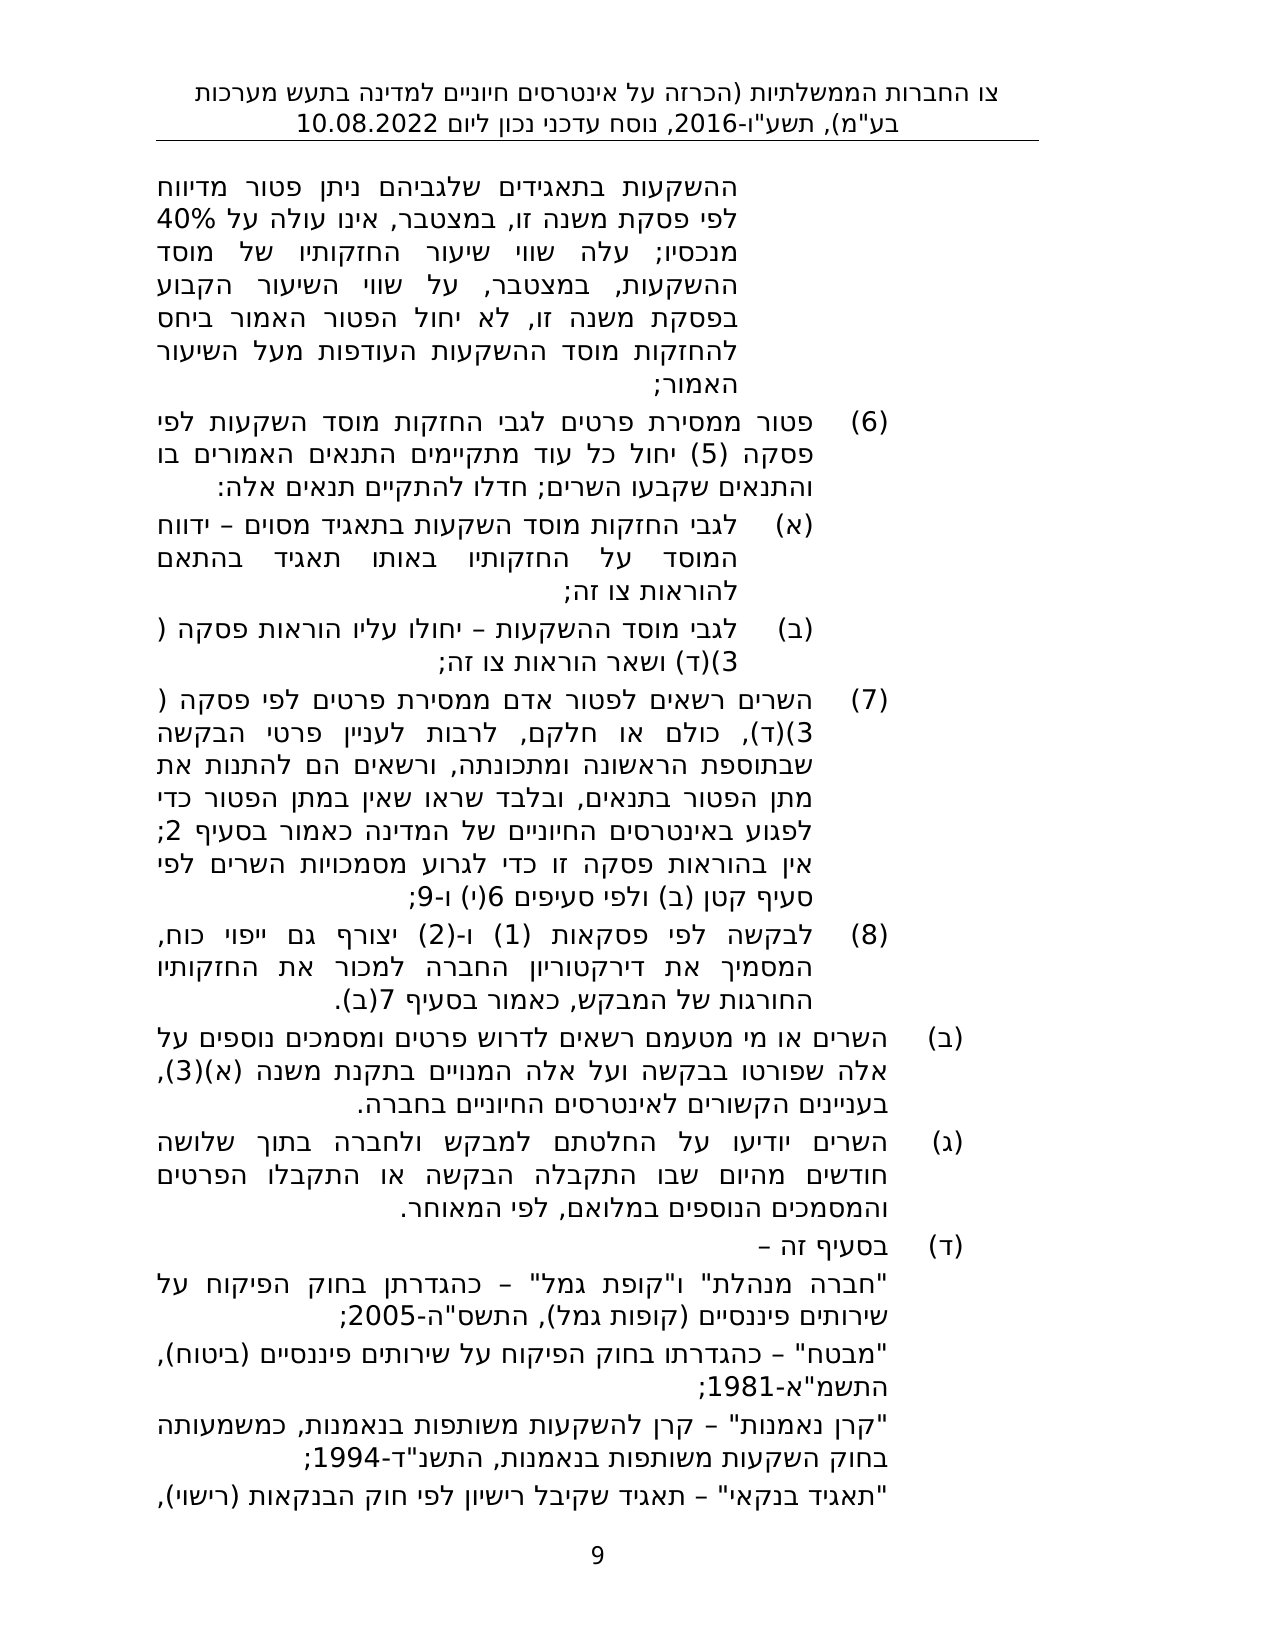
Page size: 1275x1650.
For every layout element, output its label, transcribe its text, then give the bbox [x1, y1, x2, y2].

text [156, 177, 814, 504]
text "מבטח" – כהגדרתו בחוק הפיקוח על שירותים פיננסיים (ביטוח), התשמ"א-1981; [156, 1443, 889, 1508]
text (ב) השרים או מי מטעמם רשאים לדרוש פרטים ומסמכים נוספים על אלה שפורטו בבקשה ועל אלה המנויים בתקנת משנה (א)(3), בעניינים הקשורים לאינטרסים החיוניים בחברה. [156, 1127, 964, 1224]
text (ג) השרים יודיעו על החלטתם למבקש ולחברה בתוך שלושה חודשים מהיום שבו התקבלה הבקשה או התקבלו הפרטים והמסמכים הנוספים במלואם, לפי המאוחר. [156, 1231, 964, 1328]
text (ד) בסעיף זה – [156, 1334, 964, 1366]
text (6) פטור ממסירת פרטים לגבי החזקות מוסד השקעות לפי פסקה (5) יחול כל עוד מתקיימים התנאים האמורים בו והתנאים שקבעו השרים; חדלו להתקיים תנאים אלה: [156, 510, 889, 608]
text (א) לגבי החזקות מוסד השקעות בתאגיד מסוים – ידווח המוסד על החזקותיו באותו תאגיד בהתאם להוראות צו זה; [156, 614, 814, 711]
text (7) השרים רשאים לפטור אדם ממסירת פרטים לפי פסקה (3)(ד), כולם או חלקם, לרבות לעניין פרטי הבקשה שבתוספת הראשונה ומתכונתה, ורשאים הם להתנות את מתן הפטור בתנאים, ובלבד שראו שאין במתן הפטור כדי לפגוע באינטרסים החיוניים של המדינה כאמור בסעיף 2; אין בהוראות פסקה זו כדי לגרוע מסמכויות השרים לפי סעיף קטן (ב) ולפי סעיפים 6(י) ו-9; [156, 788, 889, 1017]
text (8) לבקשה לפי פסקאות (1) ו-(2) יצורף גם ייפוי כוח, המסמיך את דירקטוריון החברה למכור את החזקותיו החורגות של המבקש, כאמור בסעיף 7(ב). [156, 1023, 889, 1121]
text (ב) לגבי מוסד ההשקעות – יחולו עליו הוראות פסקה (3)(ד) ושאר הוראות צו זה; [156, 718, 814, 782]
text "חברה מנהלת" ו"קופת גמל" – כהגדרתן בחוק הפיקוח על שירותים פיננסיים (קופות גמל), התשס"ה-2005; [156, 1372, 889, 1437]
